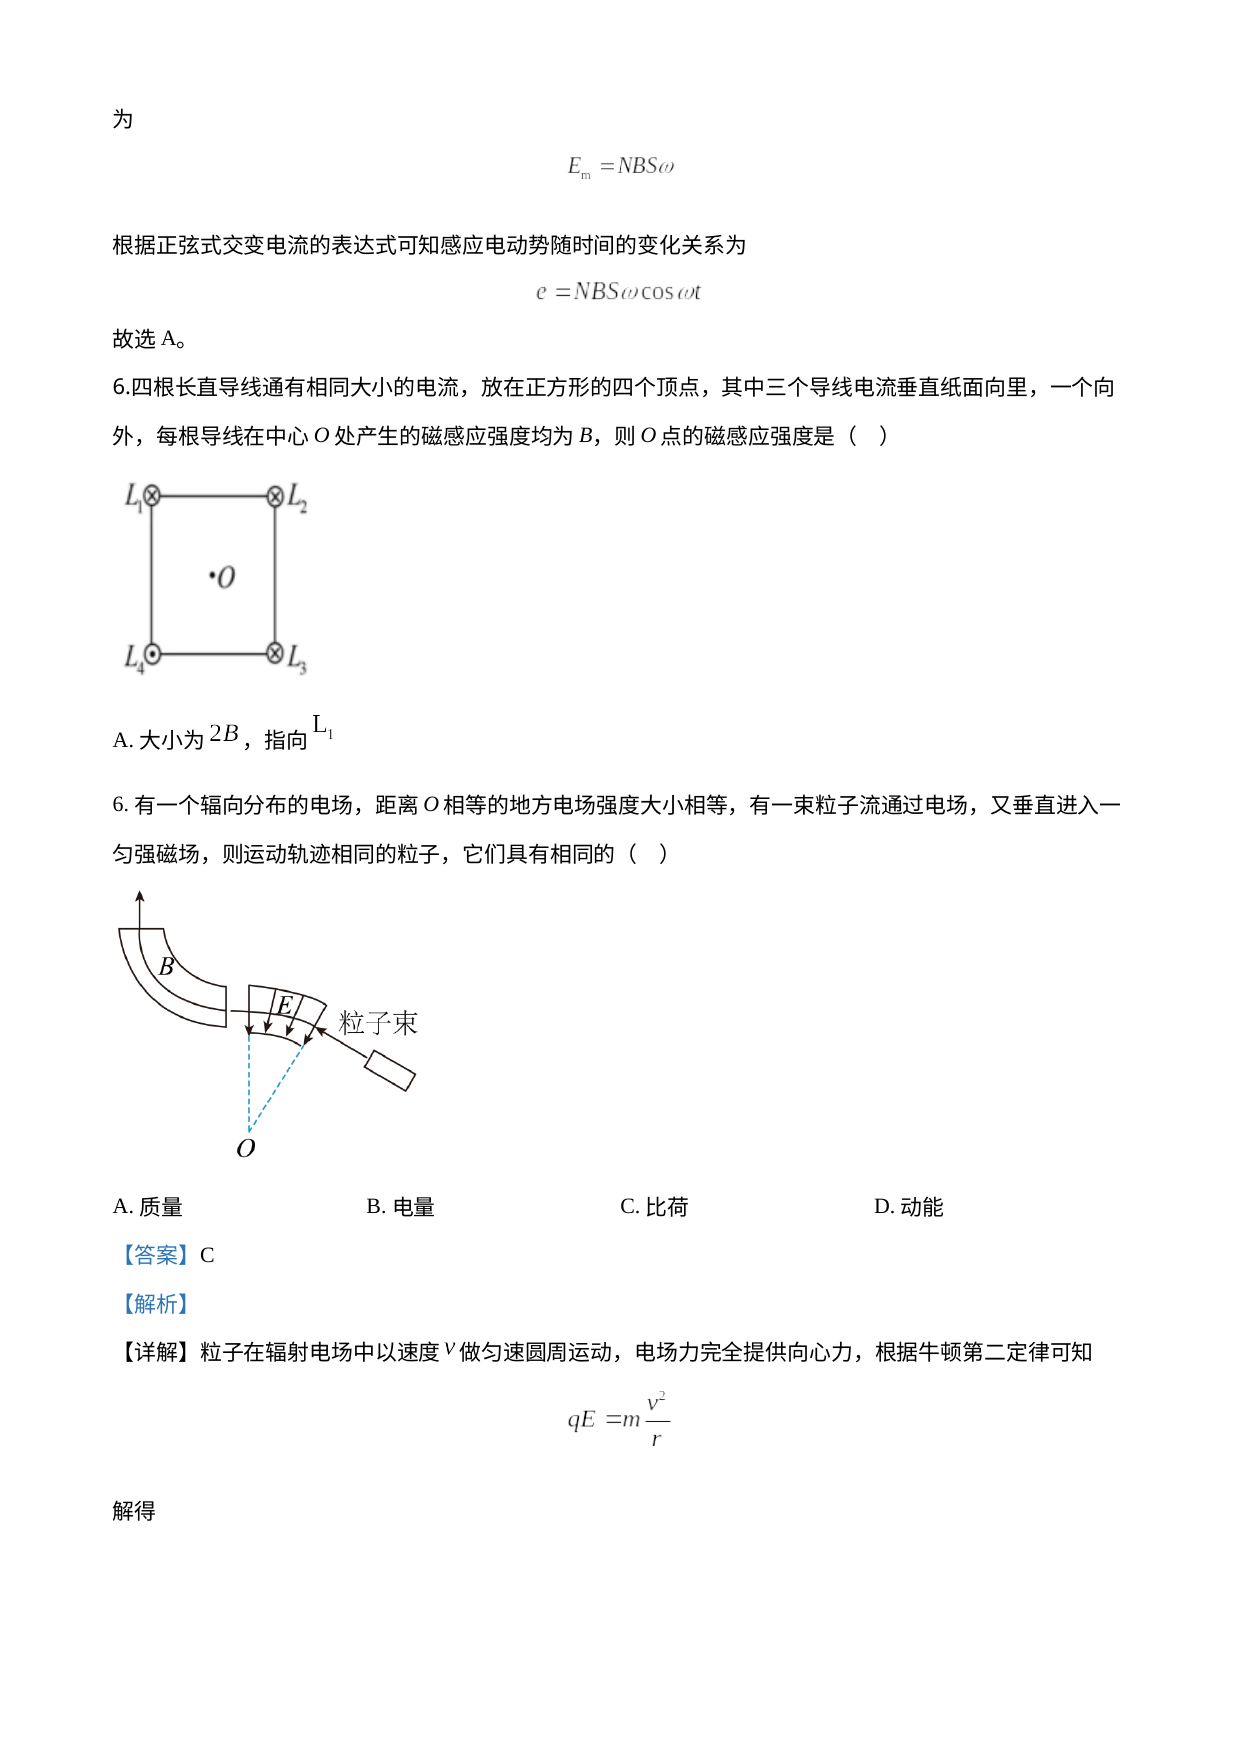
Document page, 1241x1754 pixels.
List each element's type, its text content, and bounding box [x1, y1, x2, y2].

text 6.四根长直导线通有相同大小的电流，放在正方形的四个顶点，其中三个导线电流垂直纸面向里，一个向外，每根导线在中心O处产生的磁感应强度均为B，则O点的磁感应强度是（ ） [112, 369, 1128, 451]
text 解得 [112, 1493, 1128, 1526]
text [112, 102, 1128, 134]
text 6. 有一个辐向分布的电场，距离O相等的地方电场强度大小相等，有一束粒子流通过电场，又垂直进入一匀强磁场，则运动轨迹相同的粒子，它们具有相同的（ ） [112, 788, 1128, 869]
text 【详解】粒子在辐射电场中以速度做匀速圆周运动，电场力完全提供向心力，根据牛顿第二定律可知 [112, 1335, 1128, 1367]
picture [112, 466, 316, 683]
text A. 大小为，指向 [112, 707, 1128, 772]
picture [112, 884, 422, 1163]
text 故选A。 [112, 321, 1128, 354]
text A. 质量 B. 电量 C. 比荷 D. 动能 [112, 1190, 1128, 1222]
text 【解析】 [112, 1286, 1128, 1319]
text 根据正弦式交变电流的表达式可知感应电动势随时间的变化关系为 [112, 228, 1128, 260]
text 【答案】C [112, 1238, 1128, 1271]
